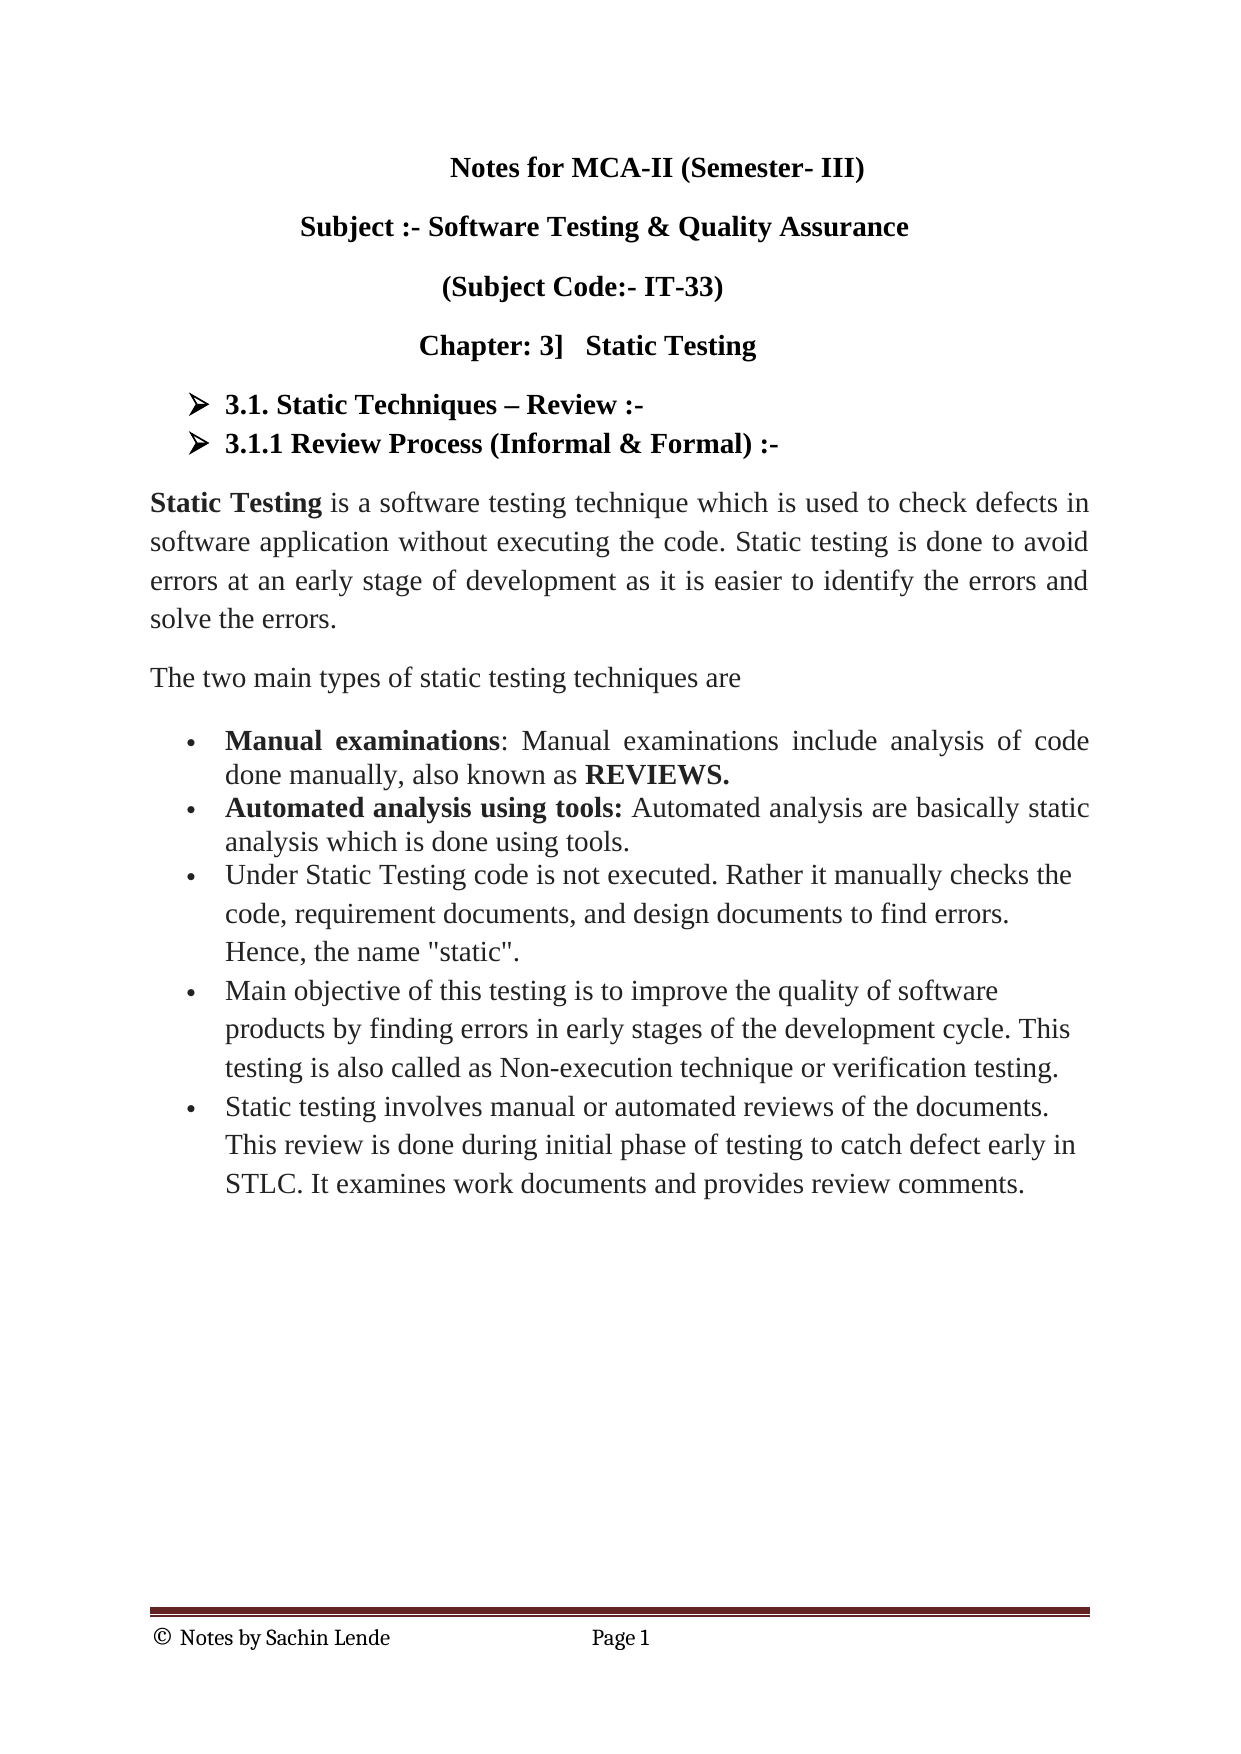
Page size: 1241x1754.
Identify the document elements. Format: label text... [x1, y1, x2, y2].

list Static testing involves manual or automated reviews of the documents. This review is done during initial phase of testing to catch defect early in STLC. It examines work documents and provides review comments. [187, 1089, 1090, 1199]
text Subject :- Software Testing & Quality Assurance [225, 209, 1090, 243]
text The two main types of static testing techniques are [150, 661, 1090, 694]
list 3.1.1 Review Process (Informal & Formal) :- [187, 426, 1090, 460]
list Under Static Testing code is not executed. Rather it manually checks the code, requirement documents, and design documents to find errors. Hence, the name "static". [187, 857, 1090, 968]
list Manual examinations: Manual examinations include analysis of code done manually, also known as REVIEWS. [187, 723, 1090, 790]
text Notes for MCA-II (Semester- III) [375, 150, 1090, 183]
list Automated analysis using tools: Automated analysis are basically static analysis which is done using tools. [187, 790, 1090, 857]
list Main objective of this testing is to improve the quality of software products by finding errors in early stages of the development cycle. This testing is also called as Non-execution technique or verification testing. [187, 973, 1090, 1084]
list 3.1. Static Techniques – Review :- [187, 387, 1090, 421]
text Chapter: 3] Static Testing [150, 328, 1090, 362]
text Static Testing is a software testing technique which is used to check defects in software application without executing the code. Static testing is done to avoid errors at an early stage of development as it is easier to identify the errors and solve the errors. [150, 486, 1090, 524]
text Static Testing is a software testing technique which is used to check defects in software application without executing the code. Static testing is done to avoid errors at an early stage of development as it is easier to identify the errors and solve the errors. [150, 596, 1090, 635]
text (Subject Code:- IT-33) [150, 269, 1090, 302]
